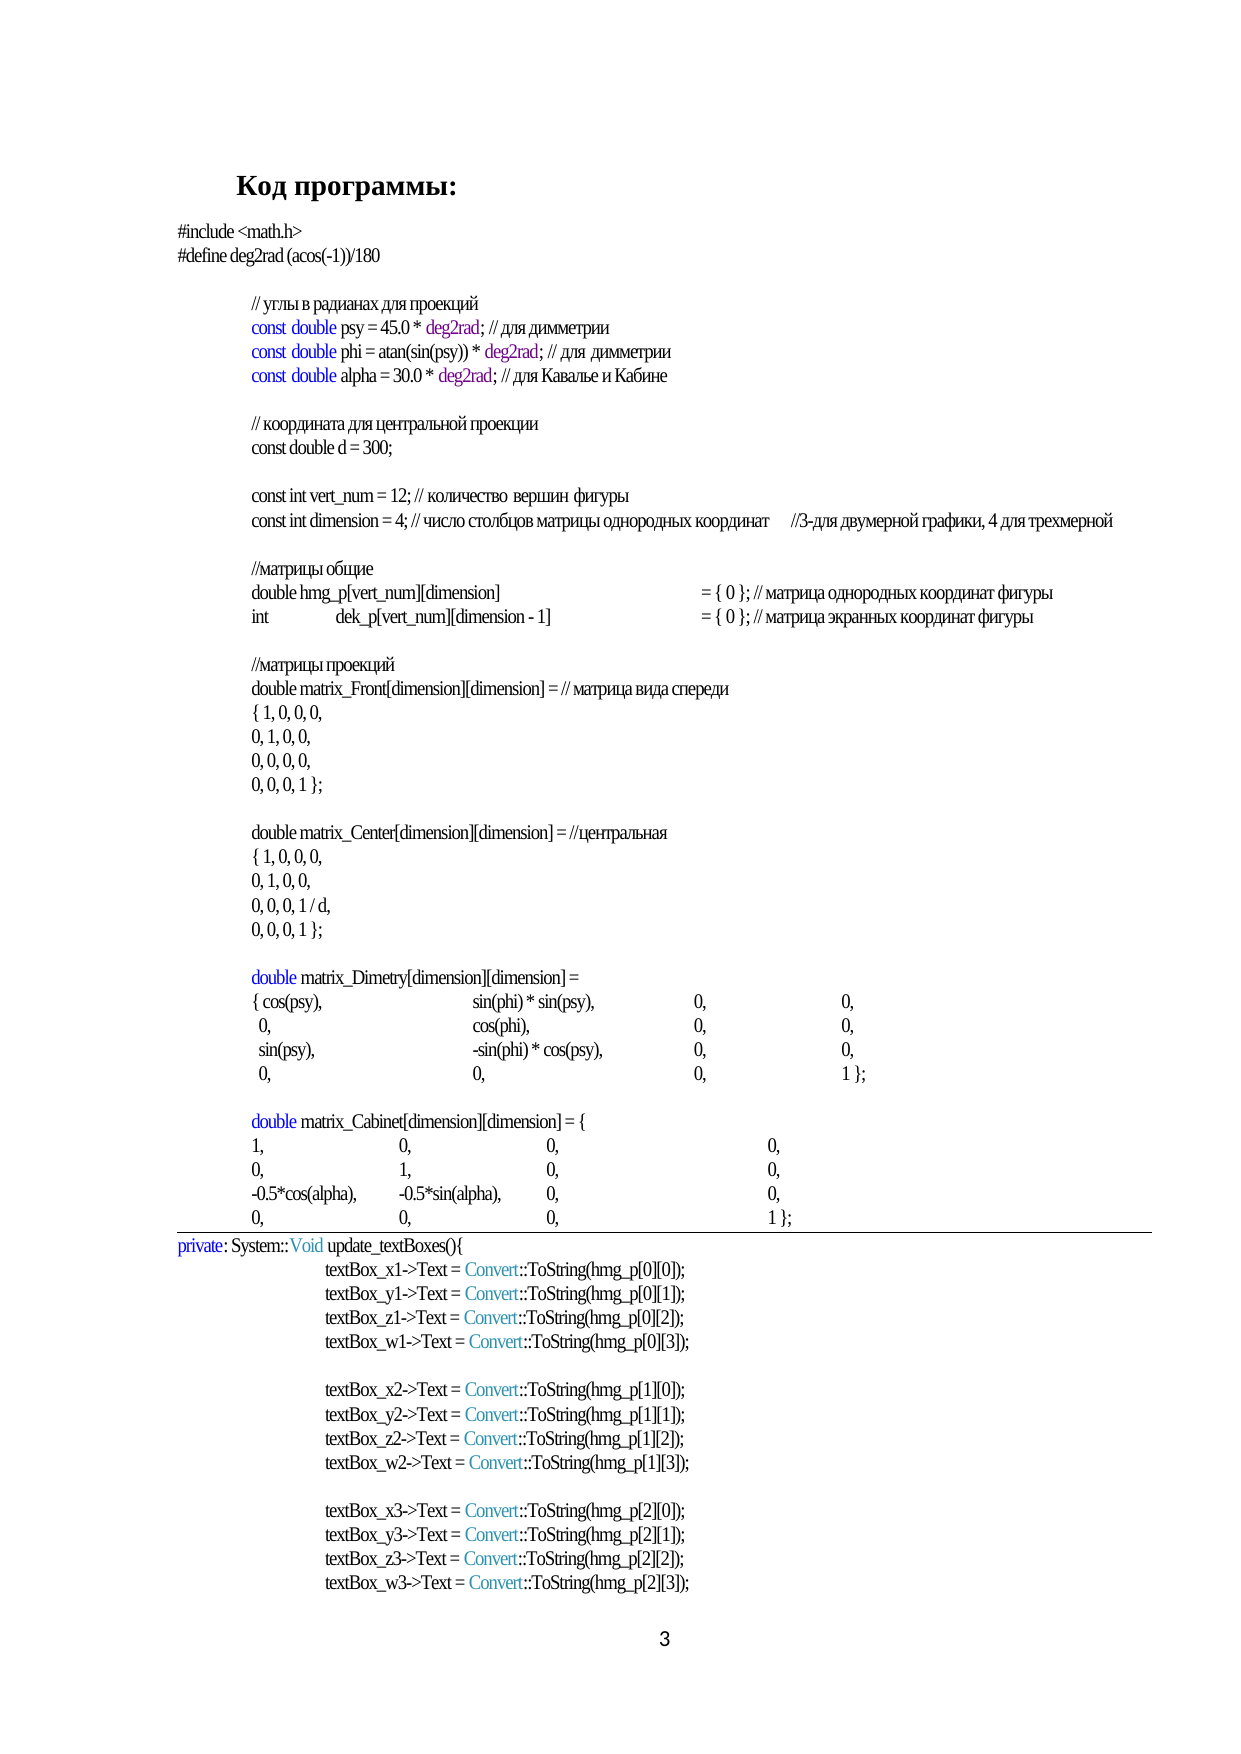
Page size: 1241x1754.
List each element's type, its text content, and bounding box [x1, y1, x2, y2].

text textBox_w3->Text = Convert::ToString(hmg_p[2][3]); [177, 1570, 1152, 1594]
text 0, 1, 0, 0, [177, 1157, 1152, 1181]
text 0, 0, 0, 1 }; [177, 1061, 1152, 1085]
text textBox_z2->Text = Convert::ToString(hmg_p[1][2]); [177, 1426, 1152, 1449]
text -0.5*cos(alpha), -0.5*sin(alpha), 0, 0, [177, 1181, 1152, 1205]
text double hmg_p[vert_num][dimension] = { 0 }; // матрица однородных координат фигуры [177, 580, 1152, 604]
text double matrix_Center[dimension][dimension] = //центральная [177, 820, 1152, 844]
text { 1, 0, 0, 0, [177, 700, 1152, 724]
text 0, 0, 0, 1 }; [177, 917, 1152, 941]
text sin(psy), -sin(phi) * cos(psy), 0, 0, [177, 1037, 1152, 1061]
text textBox_y3->Text = Convert::ToString(hmg_p[2][1]); [177, 1522, 1152, 1546]
text textBox_x2->Text = Convert::ToString(hmg_p[1][0]); [177, 1377, 1152, 1401]
text textBox_z1->Text = Convert::ToString(hmg_p[0][2]); [177, 1305, 1152, 1329]
text const int dimension = 4; // число столбцов матрицы однородных координат //3-для двумерной графики, 4 для трехмерной [177, 507, 1152, 532]
text // углы в радианах для проекций [177, 291, 1152, 315]
text int dek_p[vert_num][dimension - 1] = { 0 }; // матрица экранных координат фигуры [177, 604, 1152, 628]
text 0, 1, 0, 0, [177, 868, 1152, 892]
text 0, cos(phi), 0, 0, [177, 1013, 1152, 1037]
text textBox_x3->Text = Convert::ToString(hmg_p[2][0]); [177, 1498, 1152, 1522]
text { 1, 0, 0, 0, [177, 844, 1152, 868]
text double matrix_Cabinet[dimension][dimension] = { [177, 1109, 1152, 1133]
text textBox_w1->Text = Convert::ToString(hmg_p[0][3]); [177, 1329, 1152, 1353]
text #define deg2rad (acos(-1))/180 [177, 243, 1152, 267]
text const double phi = atan(sin(psy)) * deg2rad; // для димметрии [177, 339, 1152, 363]
text const int vert_num = 12; // количество вершин фигуры [177, 483, 1152, 507]
text 0, 0, 0, 0, [177, 748, 1152, 772]
text 0, 0, 0, 1 }; [177, 1205, 1152, 1232]
text //матрицы общие [177, 556, 1152, 580]
text textBox_y1->Text = Convert::ToString(hmg_p[0][1]); [177, 1281, 1152, 1305]
text // координата для центральной проекции [177, 411, 1152, 435]
text private: System::Void update_textBoxes(){ [177, 1233, 1152, 1257]
text const double d = 300; [177, 435, 1152, 459]
text double matrix_Front[dimension][dimension] = // матрица вида спереди [177, 676, 1152, 700]
text const double psy = 45.0 * deg2rad; // для димметрии [177, 315, 1152, 339]
text Код программы: [177, 168, 1152, 202]
text 0, 0, 0, 1 }; [177, 772, 1152, 796]
text //матрицы проекций [177, 652, 1152, 676]
text textBox_z3->Text = Convert::ToString(hmg_p[2][2]); [177, 1546, 1152, 1570]
text textBox_w2->Text = Convert::ToString(hmg_p[1][3]); [177, 1449, 1152, 1474]
text 0, 0, 0, 1 / d, [177, 892, 1152, 917]
text const double alpha = 30.0 * deg2rad; // для Кавалье и Кабине [177, 363, 1152, 387]
text 0, 1, 0, 0, [177, 724, 1152, 748]
text textBox_y2->Text = Convert::ToString(hmg_p[1][1]); [177, 1401, 1152, 1426]
text textBox_x1->Text = Convert::ToString(hmg_p[0][0]); [177, 1257, 1152, 1281]
text double matrix_Dimetry[dimension][dimension] = [177, 965, 1152, 989]
text 1, 0, 0, 0, [177, 1133, 1152, 1157]
text { cos(psy), sin(phi) * sin(psy), 0, 0, [177, 989, 1152, 1013]
text #include <math.h> [177, 219, 1152, 243]
